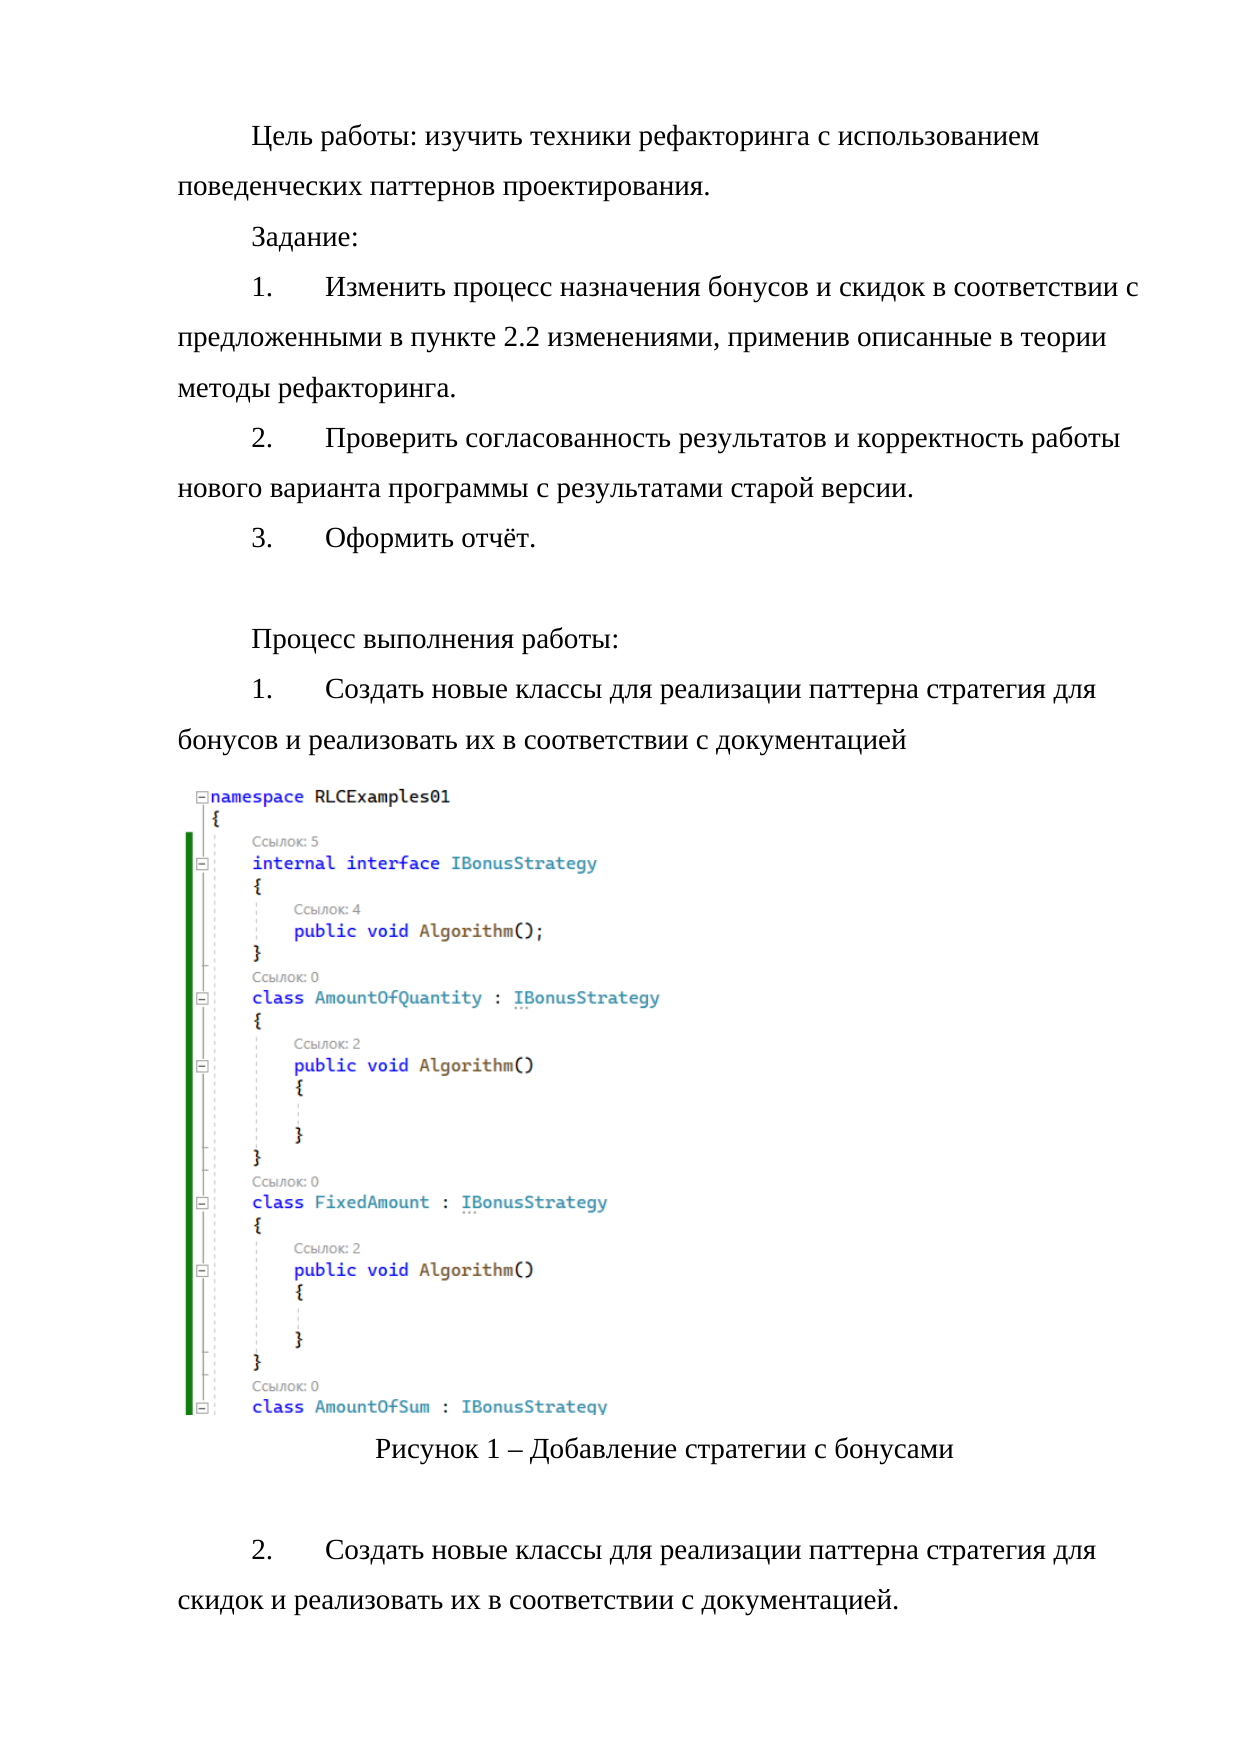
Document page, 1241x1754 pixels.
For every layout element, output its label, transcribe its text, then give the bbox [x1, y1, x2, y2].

picture [177, 772, 1152, 1415]
list Создать новые классы для реализации паттерна стратегия для бонусов и реализовать их в соответствии с документацией [177, 672, 1152, 755]
text Рисунок 1 – Добавление стратегии с бонусами [177, 1431, 1152, 1465]
list Изменить процесс назначения бонусов и скидок в соответствии с предложенными в пункте 2.2 изменениями, применив описанные в теории методы рефакторинга. [177, 269, 1152, 403]
list Проверить согласованность результатов и корректность работы нового варианта программы с результатами старой версии. [177, 420, 1152, 504]
text Цель работы: изучить техники рефакторинга с использованием поведенческих паттернов проектирования. [177, 118, 1152, 202]
text Процесс выполнения работы: [177, 621, 1152, 655]
list Оформить отчёт. [177, 521, 1152, 554]
list Создать новые классы для реализации паттерна стратегия для скидок и реализовать их в соответствии с документацией. [177, 1532, 1152, 1616]
text Задание: [177, 219, 1152, 252]
